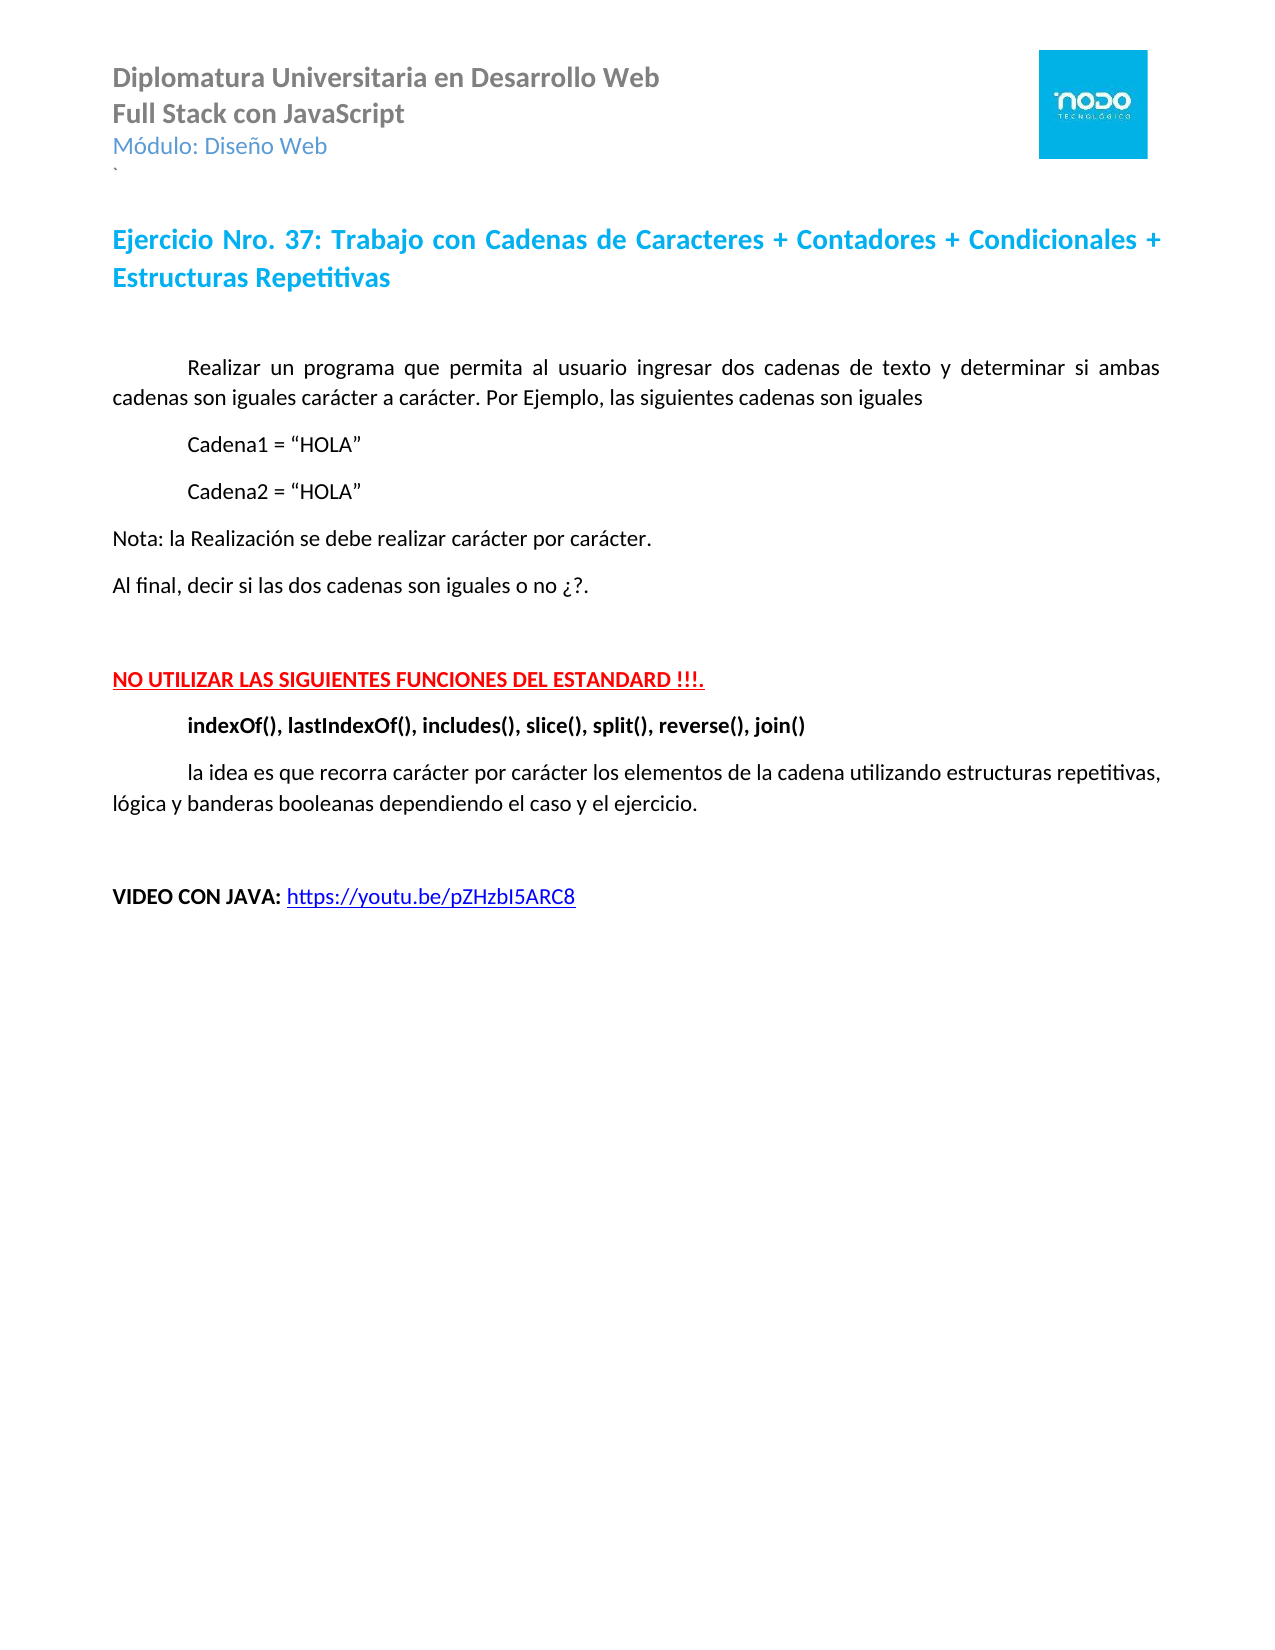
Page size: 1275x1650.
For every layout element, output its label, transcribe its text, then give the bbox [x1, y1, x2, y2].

subtitle Ejercicio Nro. 37: Trabajo con Cadenas de Caracteres + Contadores + Condicionales + Estructuras Repetitivas [112, 221, 1163, 295]
text Cadena2 = “HOLA” [112, 477, 1163, 505]
text indexOf(), lastIndexOf(), includes(), slice(), split(), reverse(), join() [112, 712, 1163, 739]
picture [1100, 113, 1129, 119]
picture [1078, 114, 1095, 120]
text Nota: la Realización se debe realizar carácter por carácter. [112, 524, 1163, 552]
text la idea es que recorra carácter por carácter los elementos de la cadena utilizando estructuras repetitivas, lógica y banderas booleanas dependiendo el caso y el ejercicio. [112, 758, 1163, 817]
text VIDEO CON JAVA: https://youtu.be/pZHzbI5ARC8 [112, 882, 1163, 910]
text Al final, decir si las dos cadenas son iguales o no ¿?. [112, 571, 1163, 599]
picture [1054, 90, 1132, 114]
text Realizar un programa que permita al usuario ingresar dos cadenas de texto y determinar si ambas cadenas son iguales carácter a carácter. Por Ejemplo, las siguientes cadenas son iguales [112, 353, 1163, 411]
text NO UTILIZAR LAS SIGUIENTES FUNCIONES DEL ESTANDARD !!!. [112, 665, 1163, 693]
text Cadena1 = “HOLA” [112, 430, 1163, 458]
